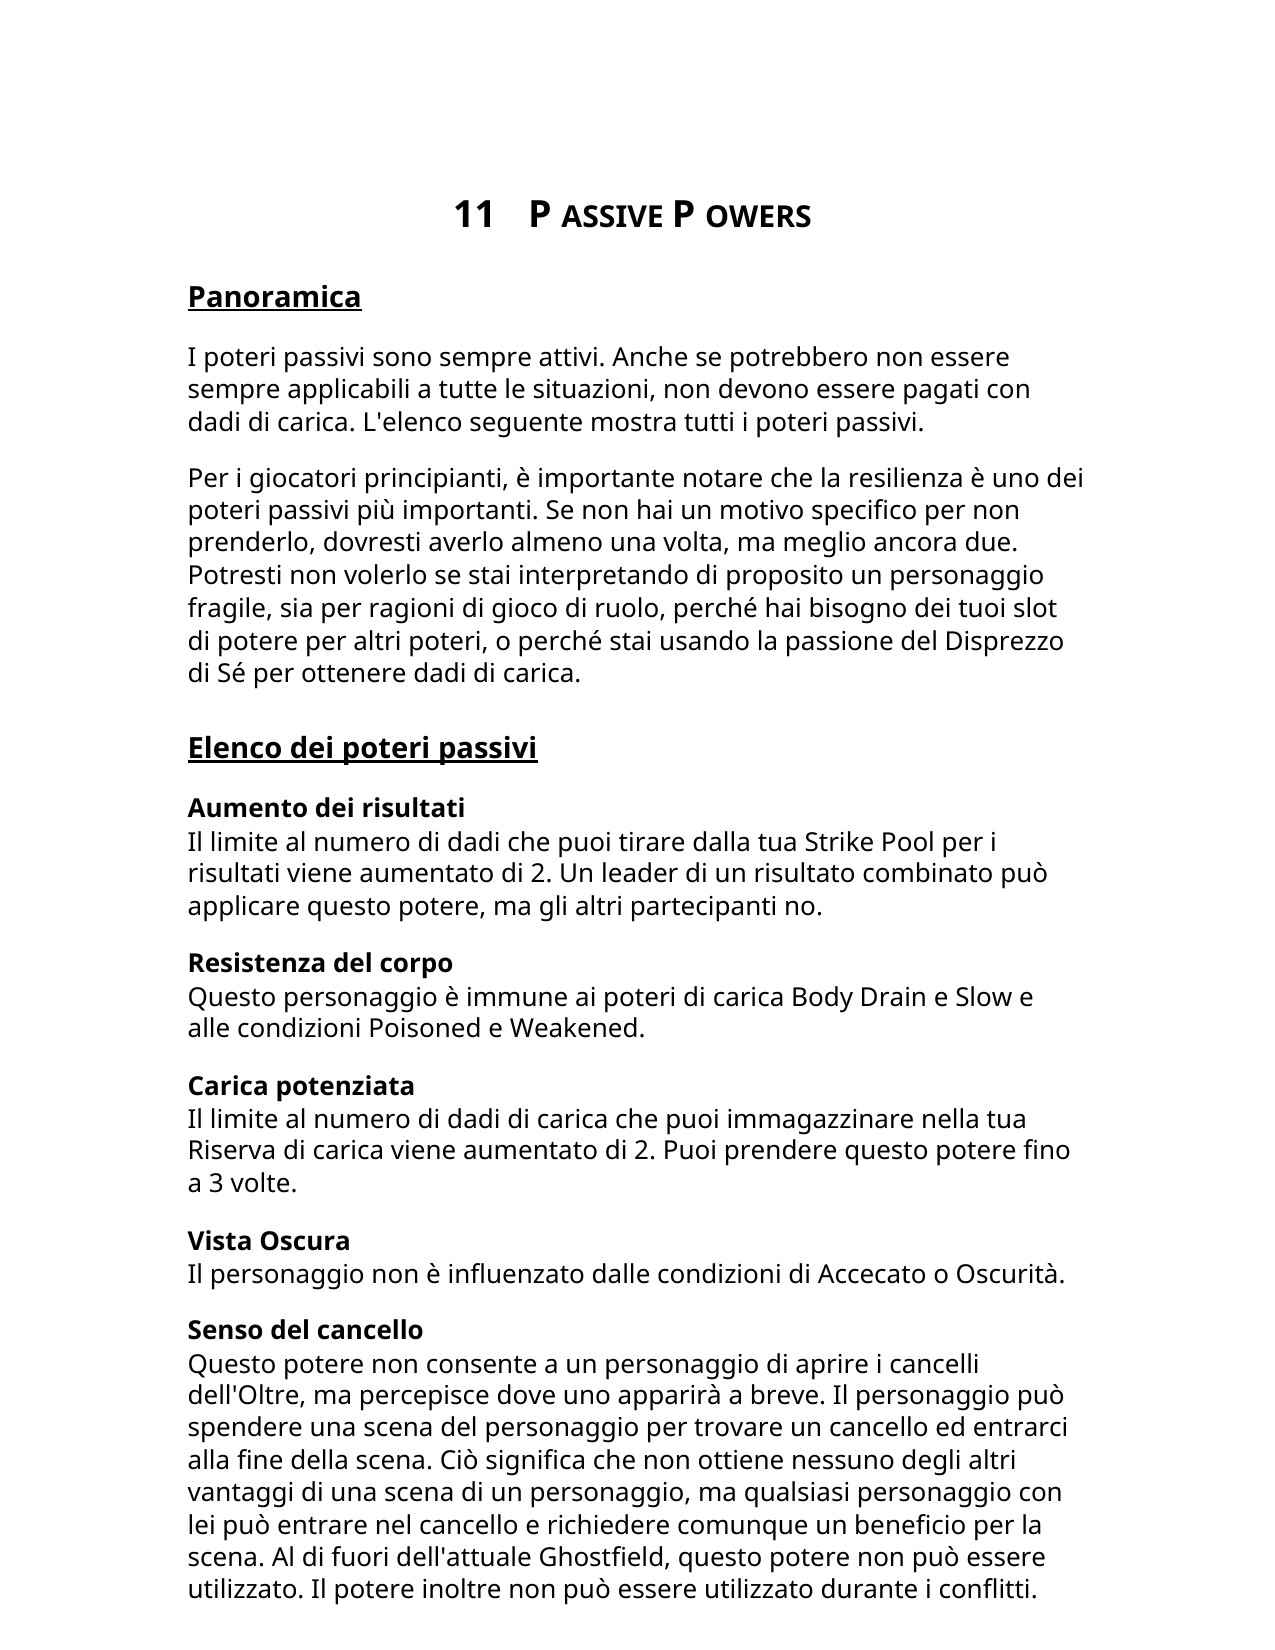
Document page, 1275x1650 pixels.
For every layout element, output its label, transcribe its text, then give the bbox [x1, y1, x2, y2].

text Elenco dei poteri passivi [187, 727, 1125, 767]
text Per i giocatori principianti, è importante notare che la resilienza è uno dei poteri passivi più importanti. Se non hai un motivo specifico per non prenderlo, dovresti averlo almeno una volta, ma meglio ancora due. Potresti non volerlo se stai interpretando di proposito un personaggio fragile, sia per ragioni di gioco di ruolo, perché hai bisogno dei tuoi slot di potere per altri poteri, o perché stai usando la passione del Disprezzo di Sé per ottenere dadi di carica. [187, 462, 1087, 690]
text Il limite al numero di dadi di carica che puoi immagazzinare nella tua Riserva di carica viene aumentato di 2. Puoi prendere questo potere fino a 3 volte. [187, 1103, 1085, 1200]
text Carica potenziata [187, 1067, 1125, 1103]
text Panoramica [187, 276, 1125, 316]
text Questo personaggio è immune ai poteri di carica Body Drain e Slow e alle condizioni Poisoned e Weakened. [187, 980, 1058, 1045]
text Il personaggio non è influenzato dalle condizioni di Accecato o Oscurità. [187, 1258, 1125, 1290]
text Resistenza del corpo [187, 945, 1125, 980]
text Il limite al numero di dadi che puoi tirare dalla tua Strike Pool per i risultati viene aumentato di 2. Un leader di un risultato combinato può applicare questo potere, ma gli altri partecipanti no. [187, 826, 1058, 923]
text Vista Oscura [187, 1222, 1125, 1258]
text 11 P ASSIVE P OWERS [150, 187, 1114, 238]
text Senso del cancello [187, 1312, 1125, 1347]
text Aumento dei risultati [187, 790, 1125, 826]
text I poteri passivi sono sempre attivi. Anche se potrebbero non essere sempre applicabili a tutte le situazioni, non devono essere pagati con dadi di carica. L'elenco seguente mostra tutti i poteri passivi. [187, 339, 1039, 439]
text Questo potere non consente a un personaggio di aprire i cancelli dell'Oltre, ma percepisce dove uno apparirà a breve. Il personaggio può spendere una scena del personaggio per trovare un cancello ed entrarci alla fine della scena. Ciò significa che non ottiene nessuno degli altri vantaggi di una scena di un personaggio, ma qualsiasi personaggio con lei può entrare nel cancello e richiedere comunque un beneficio per la scena. Al di fuori dell'attuale Ghostfield, questo potere non può essere utilizzato. Il potere inoltre non può essere utilizzato durante i conflitti. [187, 1347, 1081, 1607]
